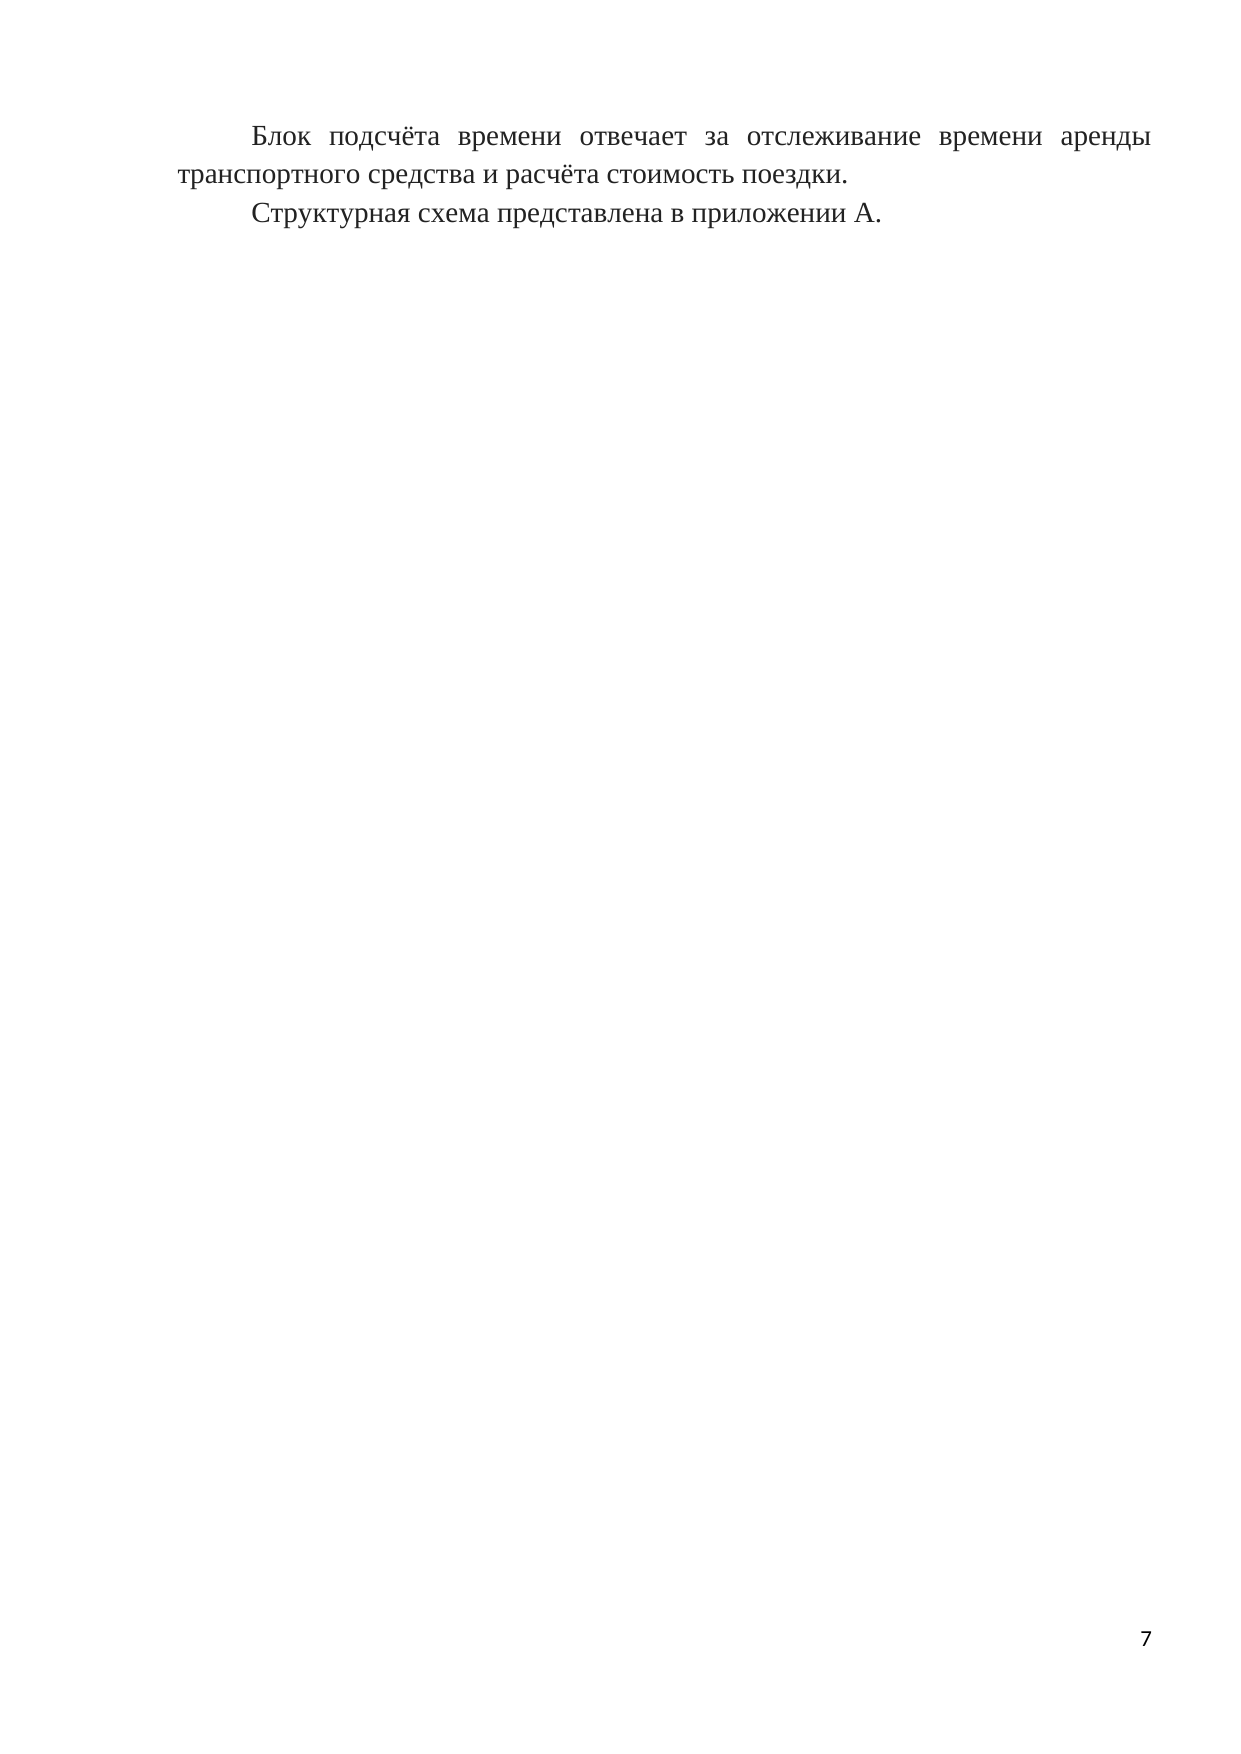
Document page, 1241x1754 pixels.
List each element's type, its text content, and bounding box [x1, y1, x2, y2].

text Блок подсчёта времени отвечает за отслеживание времени аренды транспортного средства и расчёта стоимость поездки. [177, 118, 1152, 190]
text Структурная схема представлена в приложении А. [177, 195, 1152, 229]
